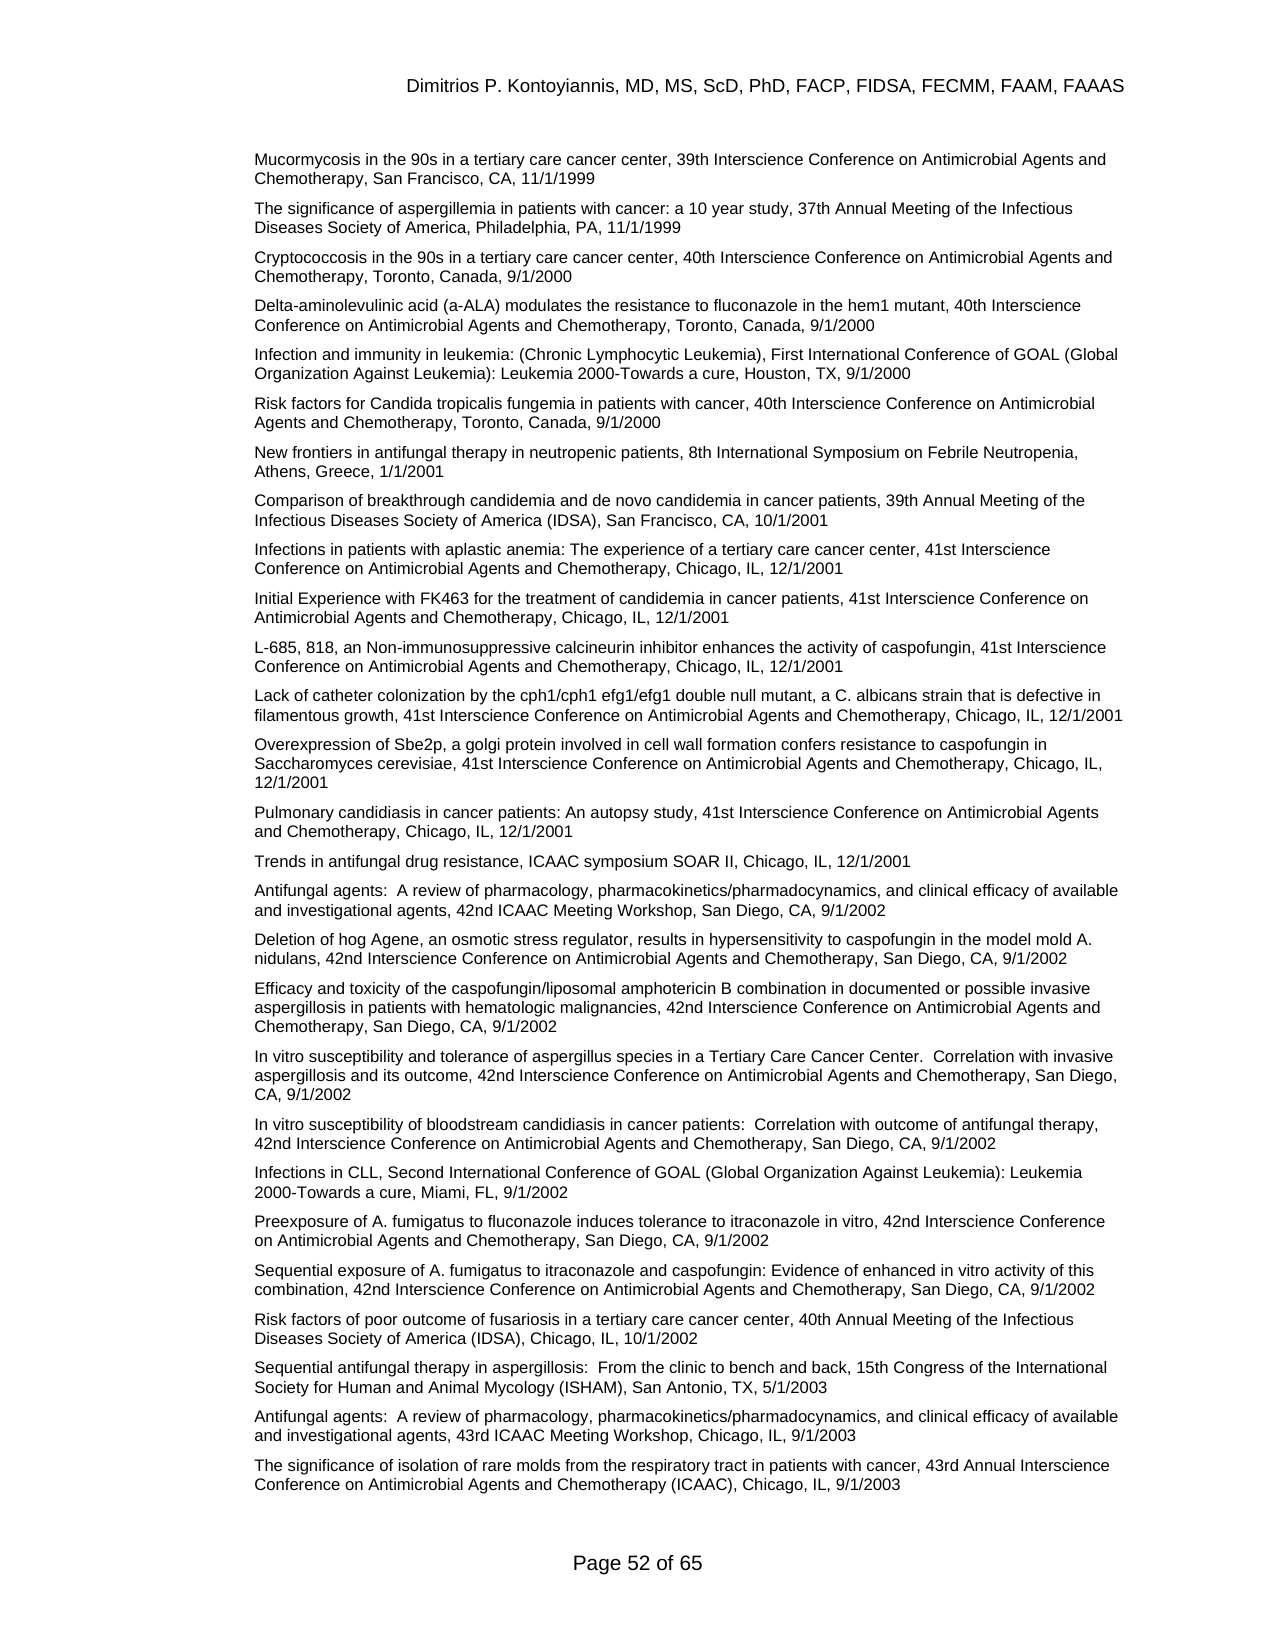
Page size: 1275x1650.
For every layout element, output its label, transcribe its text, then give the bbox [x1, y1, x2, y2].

text Antifungal agents: A review of pharmacology, pharmacokinetics/pharmadocynamics, and clinical efficacy of available and investigational agents, 43rd ICAAC Meeting Workshop, Chicago, IL, 9/1/2003 [254, 1407, 1125, 1445]
text New frontiers in antifungal therapy in neutropenic patients, 8th International Symposium on Febrile Neutropenia, Athens, Greece, 1/1/2001 [254, 442, 1125, 481]
text Overexpression of Sbe2p, a golgi protein involved in cell wall formation confers resistance to caspofungin in Saccharomyces cerevisiae, 41st Interscience Conference on Antimicrobial Agents and Chemotherapy, Chicago, IL, 12/1/2001 [254, 735, 1125, 792]
text Infections in patients with aplastic anemia: The experience of a tertiary care cancer center, 41st Interscience Conference on Antimicrobial Agents and Chemotherapy, Chicago, IL, 12/1/2001 [254, 540, 1125, 578]
text Trends in antifungal drug resistance, ICAAC symposium SOAR II, Chicago, IL, 12/1/2001 [254, 852, 1125, 871]
text Comparison of breakthrough candidemia and de novo candidemia in cancer patients, 39th Annual Meeting of the Infectious Diseases Society of America (IDSA), San Francisco, CA, 10/1/2001 [254, 491, 1125, 529]
text Sequential exposure of A. fumigatus to itraconazole and caspofungin: Evidence of enhanced in vitro activity of this combination, 42nd Interscience Conference on Antimicrobial Agents and Chemotherapy, San Diego, CA, 9/1/2002 [254, 1261, 1125, 1299]
text Risk factors for Candida tropicalis fungemia in patients with cancer, 40th Interscience Conference on Antimicrobial Agents and Chemotherapy, Toronto, Canada, 9/1/2000 [254, 394, 1125, 432]
text Efficacy and toxicity of the caspofungin/liposomal amphotericin B combination in documented or possible invasive aspergillosis in patients with hematologic malignancies, 42nd Interscience Conference on Antimicrobial Agents and Chemotherapy, San Diego, CA, 9/1/2002 [254, 979, 1125, 1036]
text Risk factors of poor outcome of fusariosis in a tertiary care cancer center, 40th Annual Meeting of the Infectious Diseases Society of America (IDSA), Chicago, IL, 10/1/2002 [254, 1309, 1125, 1348]
text Infections in CLL, Second International Conference of GOAL (Global Organization Against Leukemia): Leukemia 2000-Towards a cure, Miami, FL, 9/1/2002 [254, 1163, 1125, 1202]
text The significance of aspergillemia in patients with cancer: a 10 year study, 37th Annual Meeting of the Infectious Diseases Society of America, Philadelphia, PA, 11/1/1999 [254, 199, 1125, 237]
text Cryptococcosis in the 90s in a tertiary care cancer center, 40th Interscience Conference on Antimicrobial Agents and Chemotherapy, Toronto, Canada, 9/1/2000 [254, 247, 1125, 286]
text Sequential antifungal therapy in aspergillosis: From the clinic to bench and back, 15th Congress of the International Society for Human and Animal Mycology (ISHAM), San Antonio, TX, 5/1/2003 [254, 1358, 1125, 1397]
text Initial Experience with FK463 for the treatment of candidemia in cancer patients, 41st Interscience Conference on Antimicrobial Agents and Chemotherapy, Chicago, IL, 12/1/2001 [254, 589, 1125, 627]
text Antifungal agents: A review of pharmacology, pharmacokinetics/pharmadocynamics, and clinical efficacy of available and investigational agents, 42nd ICAAC Meeting Workshop, San Diego, CA, 9/1/2002 [254, 881, 1125, 919]
text Deletion of hog Agene, an osmotic stress regulator, results in hypersensitivity to caspofungin in the model mold A. nidulans, 42nd Interscience Conference on Antimicrobial Agents and Chemotherapy, San Diego, CA, 9/1/2002 [254, 930, 1125, 968]
text Infection and immunity in leukemia: (Chronic Lymphocytic Leukemia), First International Conference of GOAL (Global Organization Against Leukemia): Leukemia 2000-Towards a cure, Houston, TX, 9/1/2000 [254, 345, 1125, 383]
text Delta-aminolevulinic acid (a-ALA) modulates the resistance to fluconazole in the hem1 mutant, 40th Interscience Conference on Antimicrobial Agents and Chemotherapy, Toronto, Canada, 9/1/2000 [254, 296, 1125, 334]
text L-685, 818, an Non-immunosuppressive calcineurin inhibitor enhances the activity of caspofungin, 41st Interscience Conference on Antimicrobial Agents and Chemotherapy, Chicago, IL, 12/1/2001 [254, 637, 1125, 676]
text Lack of catheter colonization by the cph1/cph1 efg1/efg1 double null mutant, a C. albicans strain that is defective in filamentous growth, 41st Interscience Conference on Antimicrobial Agents and Chemotherapy, Chicago, IL, 12/1/2001 [254, 686, 1125, 724]
text In vitro susceptibility and tolerance of aspergillus species in a Tertiary Care Cancer Center. Correlation with invasive aspergillosis and its outcome, 42nd Interscience Conference on Antimicrobial Agents and Chemotherapy, San Diego, CA, 9/1/2002 [254, 1047, 1125, 1104]
text Preexposure of A. fumigatus to fluconazole induces tolerance to itraconazole in vitro, 42nd Interscience Conference on Antimicrobial Agents and Chemotherapy, San Diego, CA, 9/1/2002 [254, 1212, 1125, 1250]
text Pulmonary candidiasis in cancer patients: An autopsy study, 41st Interscience Conference on Antimicrobial Agents and Chemotherapy, Chicago, IL, 12/1/2001 [254, 803, 1125, 841]
text The significance of isolation of rare molds from the respiratory tract in patients with cancer, 43rd Annual Interscience Conference on Antimicrobial Agents and Chemotherapy (ICAAC), Chicago, IL, 9/1/2003 [254, 1456, 1125, 1494]
text Mucormycosis in the 90s in a tertiary care cancer center, 39th Interscience Conference on Antimicrobial Agents and Chemotherapy, San Francisco, CA, 11/1/1999 [254, 150, 1125, 188]
text In vitro susceptibility of bloodstream candidiasis in cancer patients: Correlation with outcome of antifungal therapy, 42nd Interscience Conference on Antimicrobial Agents and Chemotherapy, San Diego, CA, 9/1/2002 [254, 1114, 1125, 1153]
